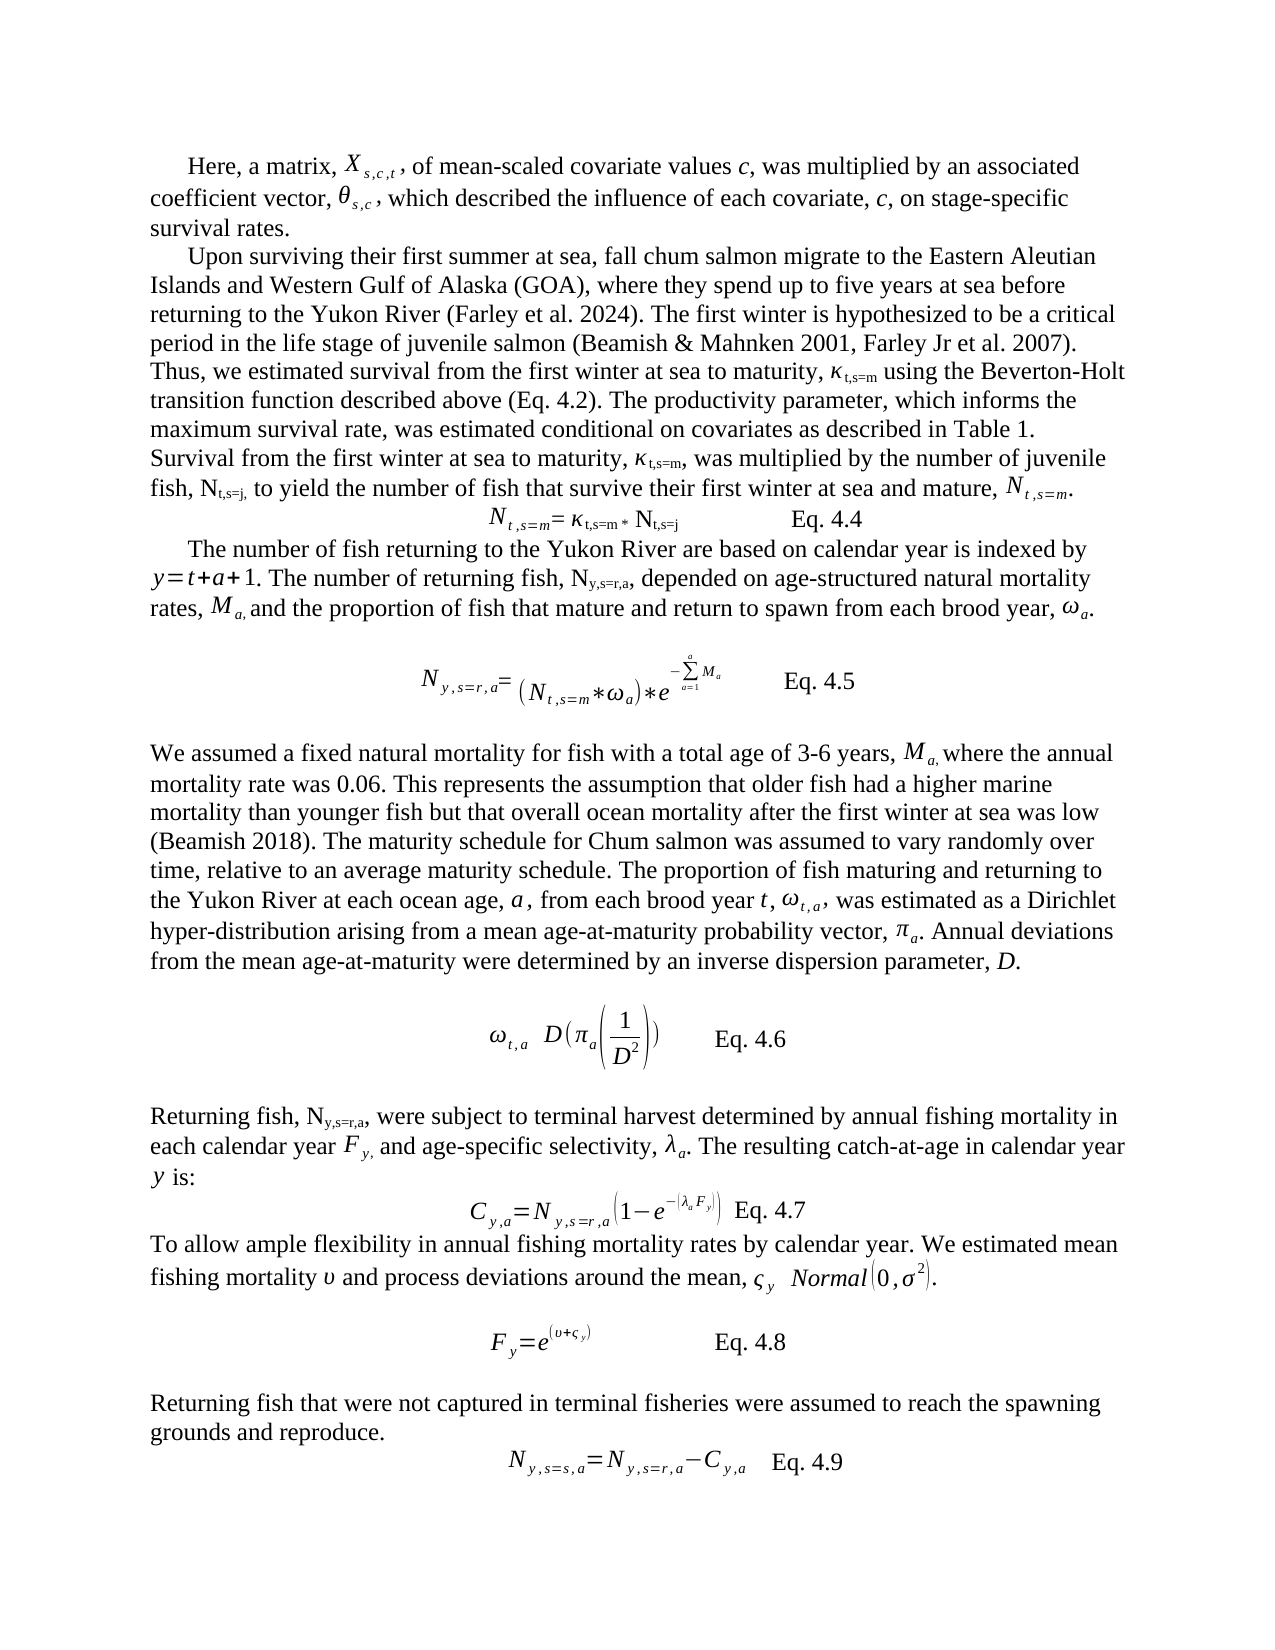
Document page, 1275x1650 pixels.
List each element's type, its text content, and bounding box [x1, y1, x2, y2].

text Eq. 4.7 [150, 1190, 1125, 1229]
text Eq. 4.9 [150, 1445, 1125, 1477]
text Here, a matrix, of mean-scaled covariate values c, was multiplied by an associated coefficient vector, which described the influence of each covariate, c, on stage-specific survival rates. [150, 150, 1125, 241]
text = t,s=m * Nt,s=j Eq. 4.4 [150, 503, 1125, 534]
text The number of fish returning to the Yukon River are based on calendar year is indexed by . The number of returning fish, Ny,s=r,a, depended on age-structured natural mortality rates, , and the proportion of fish that mature and return to spawn from each brood year, . [150, 534, 1125, 623]
text Upon surviving their first summer at sea, fall chum salmon migrate to the Eastern Aleutian Islands and Western Gulf of Alaska (GOA), where they spend up to five years at sea before returning to the Yukon River (Farley et al. 2024). The first winter is hypothesized to be a critical period in the life stage of juvenile salmon (Beamish & Mahnken 2001, Farley Jr et al. 2007). Thus, we estimated survival from the first winter at sea to maturity, t,s=m using the Beverton-Holt transition function described above (Eq. 4.2). The productivity parameter, which informs the maximum survival rate, was estimated conditional on covariates as described in Table 1. Survival from the first winter at sea to maturity, t,s=m, was multiplied by the number of juvenile fish, Nt,s=j, to yield the number of fish that survive their first winter at sea and mature, . [150, 241, 1125, 503]
text Eq. 4.8 [150, 1323, 1125, 1359]
text Eq. 4.6 [150, 1004, 1125, 1073]
text We assumed a fixed natural mortality for fish with a total age of 3-6 years, , where the annual mortality rate was 0.06. This represents the assumption that older fish had a higher marine mortality than younger fish but that overall ocean mortality after the first winter at sea was low (Beamish 2018). The maturity schedule for Chum salmon was assumed to vary randomly over time, relative to an average maturity schedule. The proportion of fish maturing and returning to the Yukon River at each ocean age, from each brood year , was estimated as a Dirichlet hyper-distribution arising from a mean age-at-maturity probability vector, . Annual deviations from the mean age-at-maturity were determined by an inverse dispersion parameter, D. [150, 737, 1125, 975]
text To allow ample flexibility in annual fishing mortality rates by calendar year. We estimated mean fishing mortality and process deviations around the mean, . [150, 1229, 1125, 1295]
text Returning fish that were not captured in terminal fisheries were assumed to reach the spawning grounds and reproduce. [150, 1388, 1125, 1445]
text Returning fish, Ny,s=r,a, were subject to terminal harvest determined by annual fishing mortality in each calendar year , and age-specific selectivity, . The resulting catch-at-age in calendar year is: [150, 1101, 1125, 1190]
text = Eq. 4.5 [150, 652, 1125, 708]
